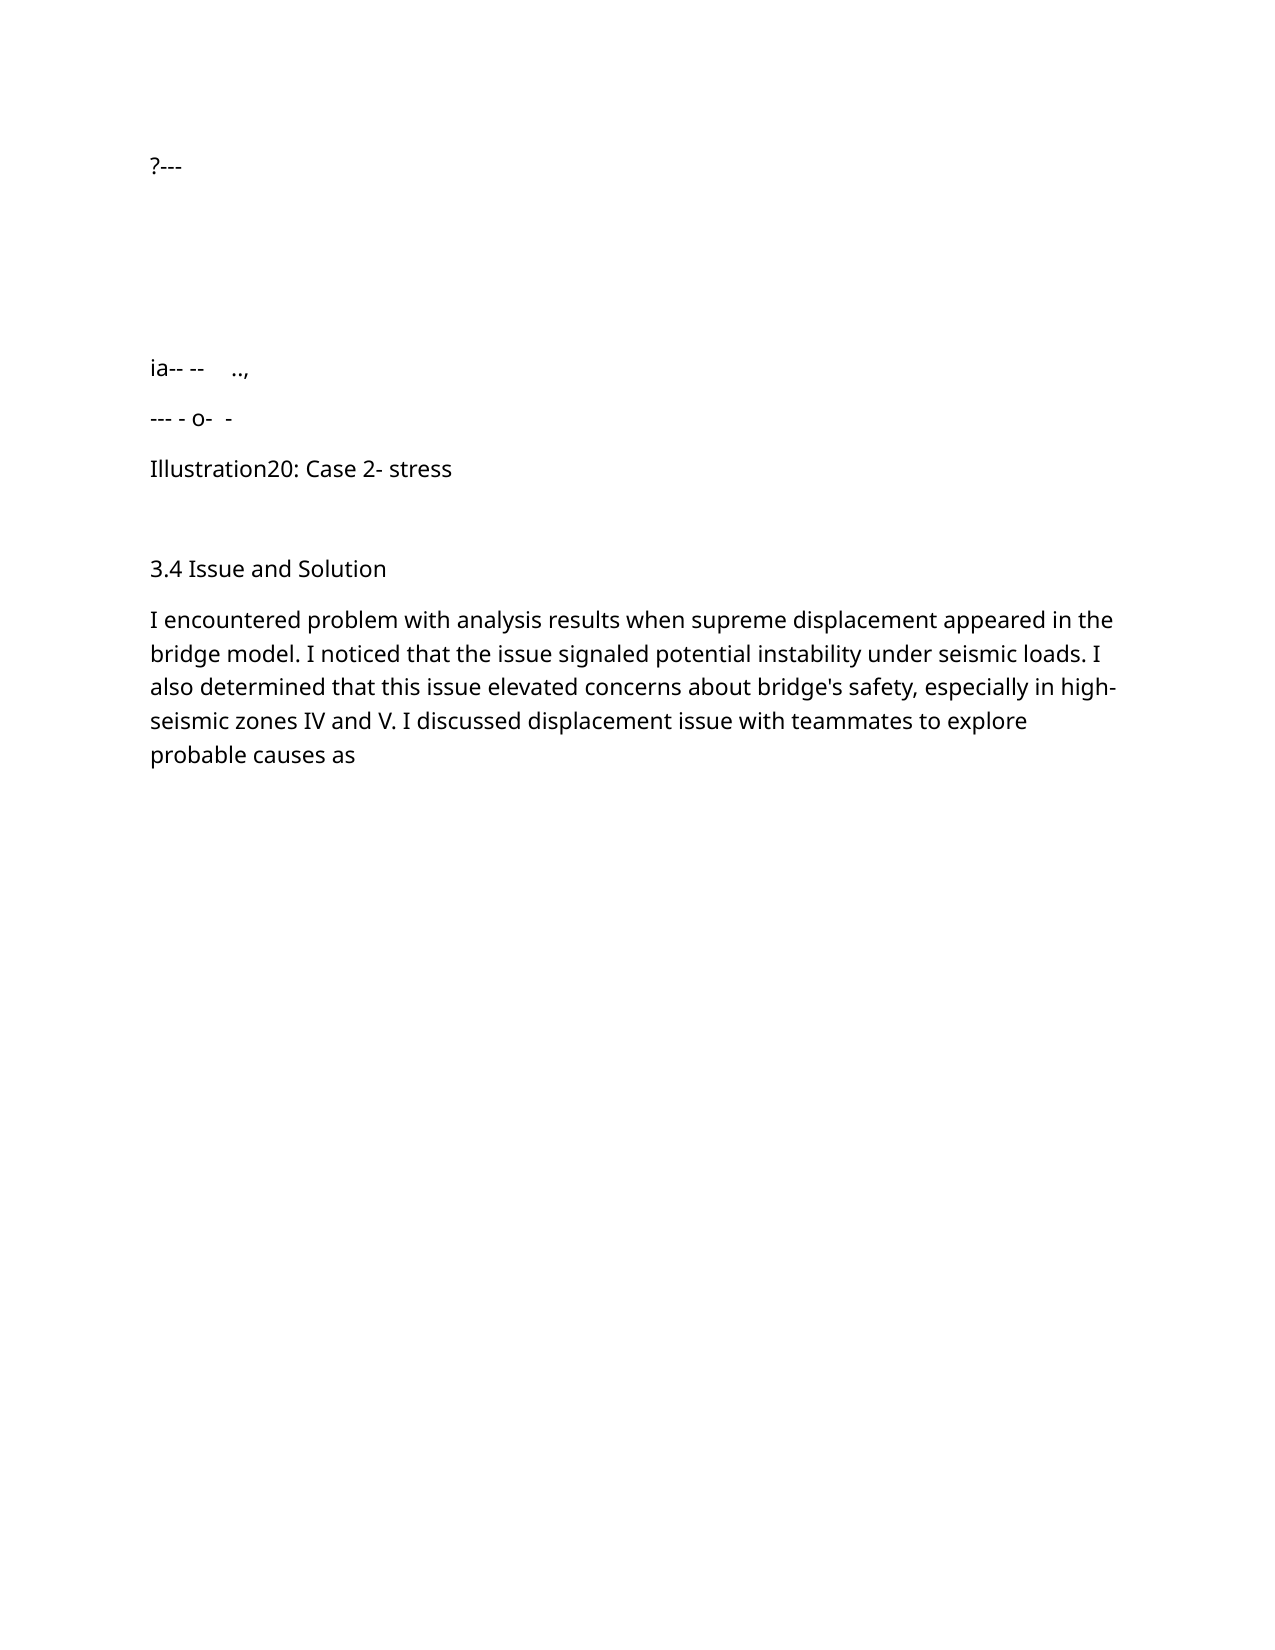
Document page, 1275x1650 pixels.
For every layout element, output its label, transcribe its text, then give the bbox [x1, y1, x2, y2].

text I encountered problem with analysis results when supreme displacement appeared in the bridge model. I noticed that the issue signaled potential instability under seismic loads. I also determined that this issue elevated concerns about bridge's safety, especially in high-seismic zones IV and V. I discussed displacement issue with teammates to explore probable causes as [150, 604, 1125, 770]
text ia-- -- .., [150, 352, 1125, 383]
text 3.4 Issue and Solution [150, 553, 1125, 584]
text ?--- [150, 150, 1125, 181]
text Illustration20: Case 2- stress [150, 452, 1125, 484]
text --- - o- - [150, 402, 1125, 433]
